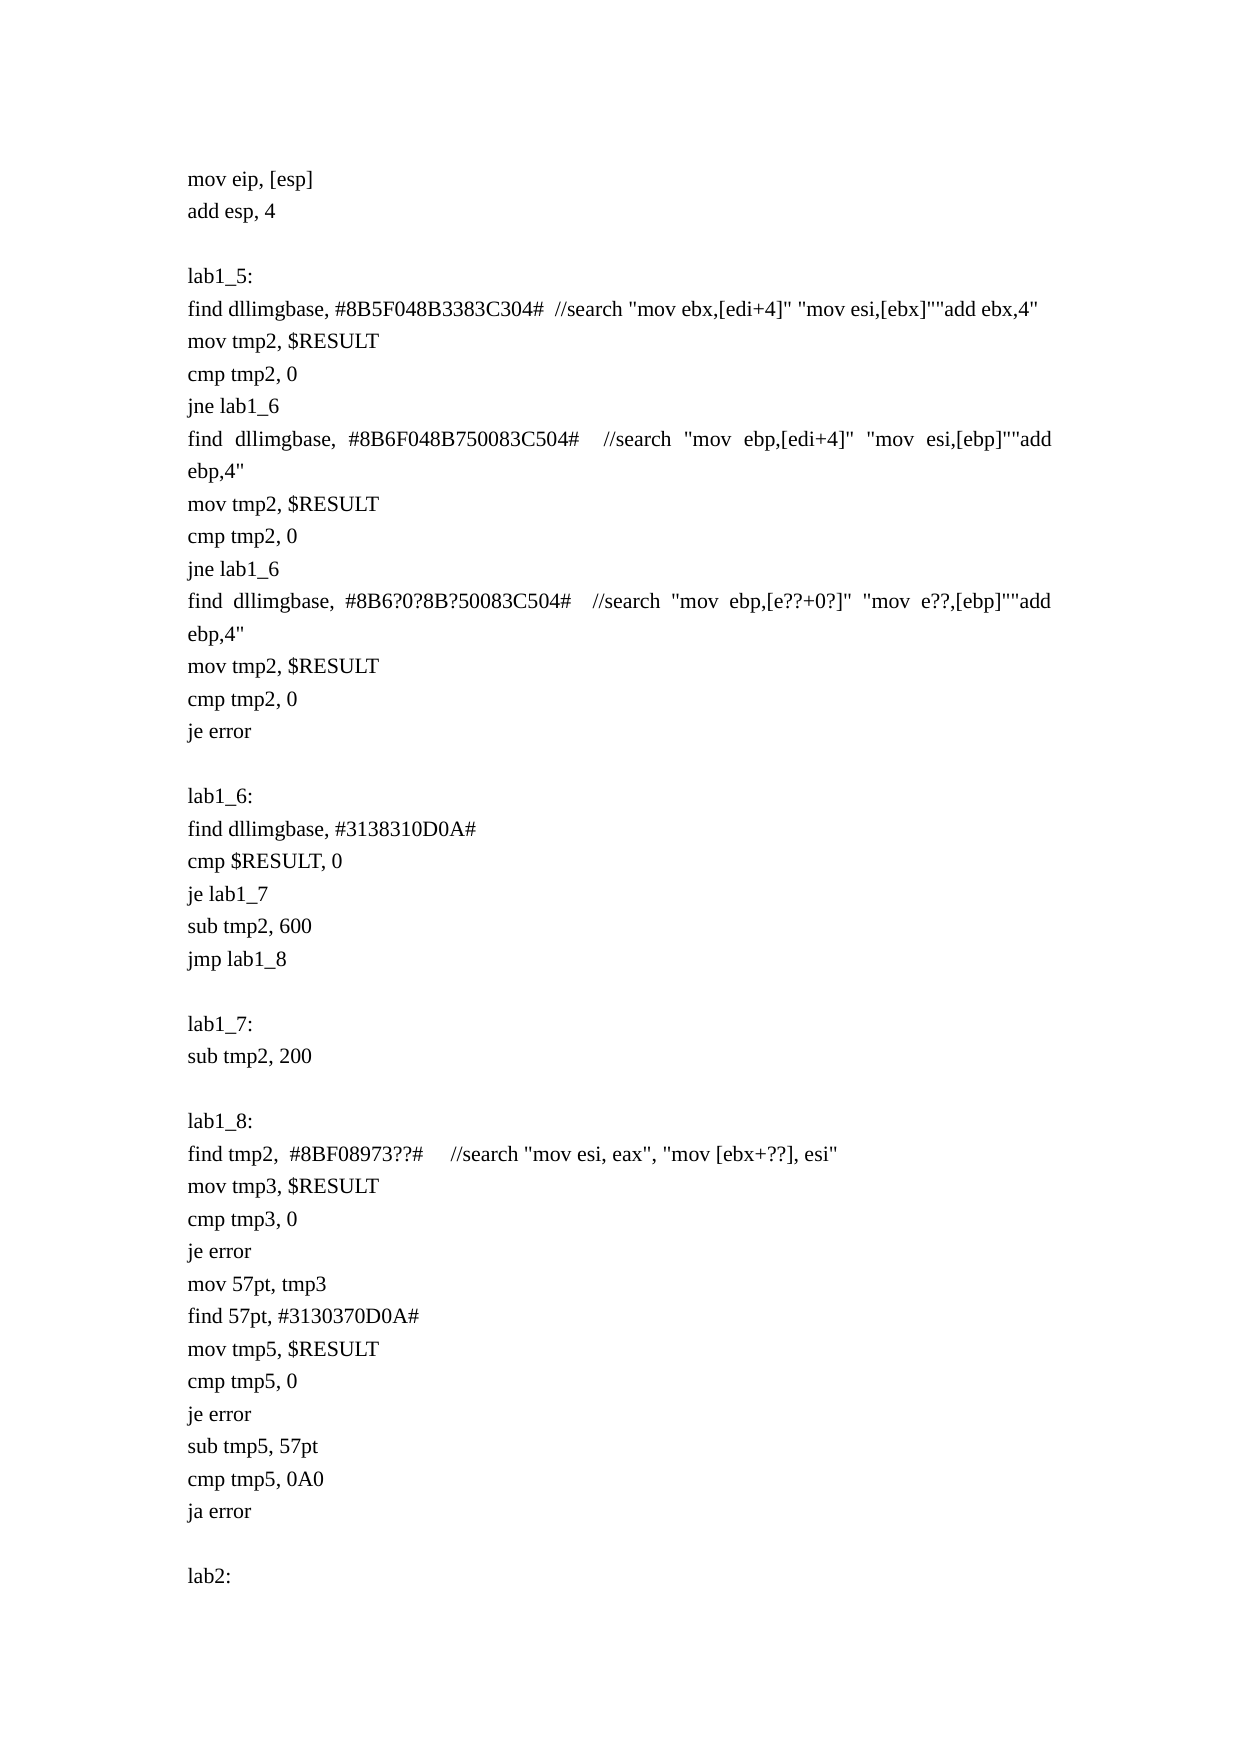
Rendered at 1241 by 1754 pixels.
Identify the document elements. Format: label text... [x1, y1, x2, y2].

text find dllimgbase, #8B6?0?8B?50083C504# //search "mov ebp,[e??+0?]" "mov e??,[ebp]""add ebp,4" [187, 584, 1053, 649]
text lab1_6: [187, 779, 1053, 812]
text cmp tmp2, 0 [187, 682, 1053, 714]
text sub tmp5, 57pt [187, 1429, 1053, 1462]
text ja error [187, 1494, 1053, 1527]
text cmp tmp3, 0 [187, 1202, 1053, 1234]
text je error [187, 1234, 1053, 1267]
text mov tmp3, $RESULT [187, 1169, 1053, 1202]
text lab2: [187, 1559, 1053, 1592]
text je error [187, 1397, 1053, 1429]
text cmp tmp2, 0 [187, 519, 1053, 552]
text sub tmp2, 600 [187, 909, 1053, 942]
text jmp lab1_8 [187, 942, 1053, 974]
text find dllimgbase, #3138310D0A# [187, 812, 1053, 844]
text mov tmp2, $RESULT [187, 324, 1053, 357]
text je error [187, 714, 1053, 747]
text find dllimgbase, #8B6F048B750083C504# //search "mov ebp,[edi+4]" "mov esi,[ebp]""add ebp,4" [187, 422, 1053, 487]
text lab1_8: [187, 1104, 1053, 1137]
text mov tmp2, $RESULT [187, 487, 1053, 519]
text find dllimgbase, #8B5F048B3383C304# //search "mov ebx,[edi+4]" "mov esi,[ebx]""add ebx,4" [187, 292, 1053, 324]
text cmp tmp5, 0A0 [187, 1462, 1053, 1494]
text mov tmp2, $RESULT [187, 649, 1053, 682]
text sub tmp2, 200 [187, 1039, 1053, 1072]
text mov tmp5, $RESULT [187, 1332, 1053, 1364]
text je lab1_7 [187, 877, 1053, 909]
text lab1_7: [187, 1007, 1053, 1039]
text cmp $RESULT, 0 [187, 844, 1053, 877]
text cmp tmp2, 0 [187, 357, 1053, 389]
text lab1_5: [187, 259, 1053, 292]
text add esp, 4 [187, 194, 1053, 227]
text find 57pt, #3130370D0A# [187, 1299, 1053, 1332]
text find tmp2, #8BF08973??# //search "mov esi, eax", "mov [ebx+??], esi" [187, 1137, 1053, 1169]
text cmp tmp5, 0 [187, 1364, 1053, 1397]
text jne lab1_6 [187, 389, 1053, 422]
text jne lab1_6 [187, 552, 1053, 584]
text mov 57pt, tmp3 [187, 1267, 1053, 1299]
text mov eip, [esp] [187, 162, 1053, 194]
